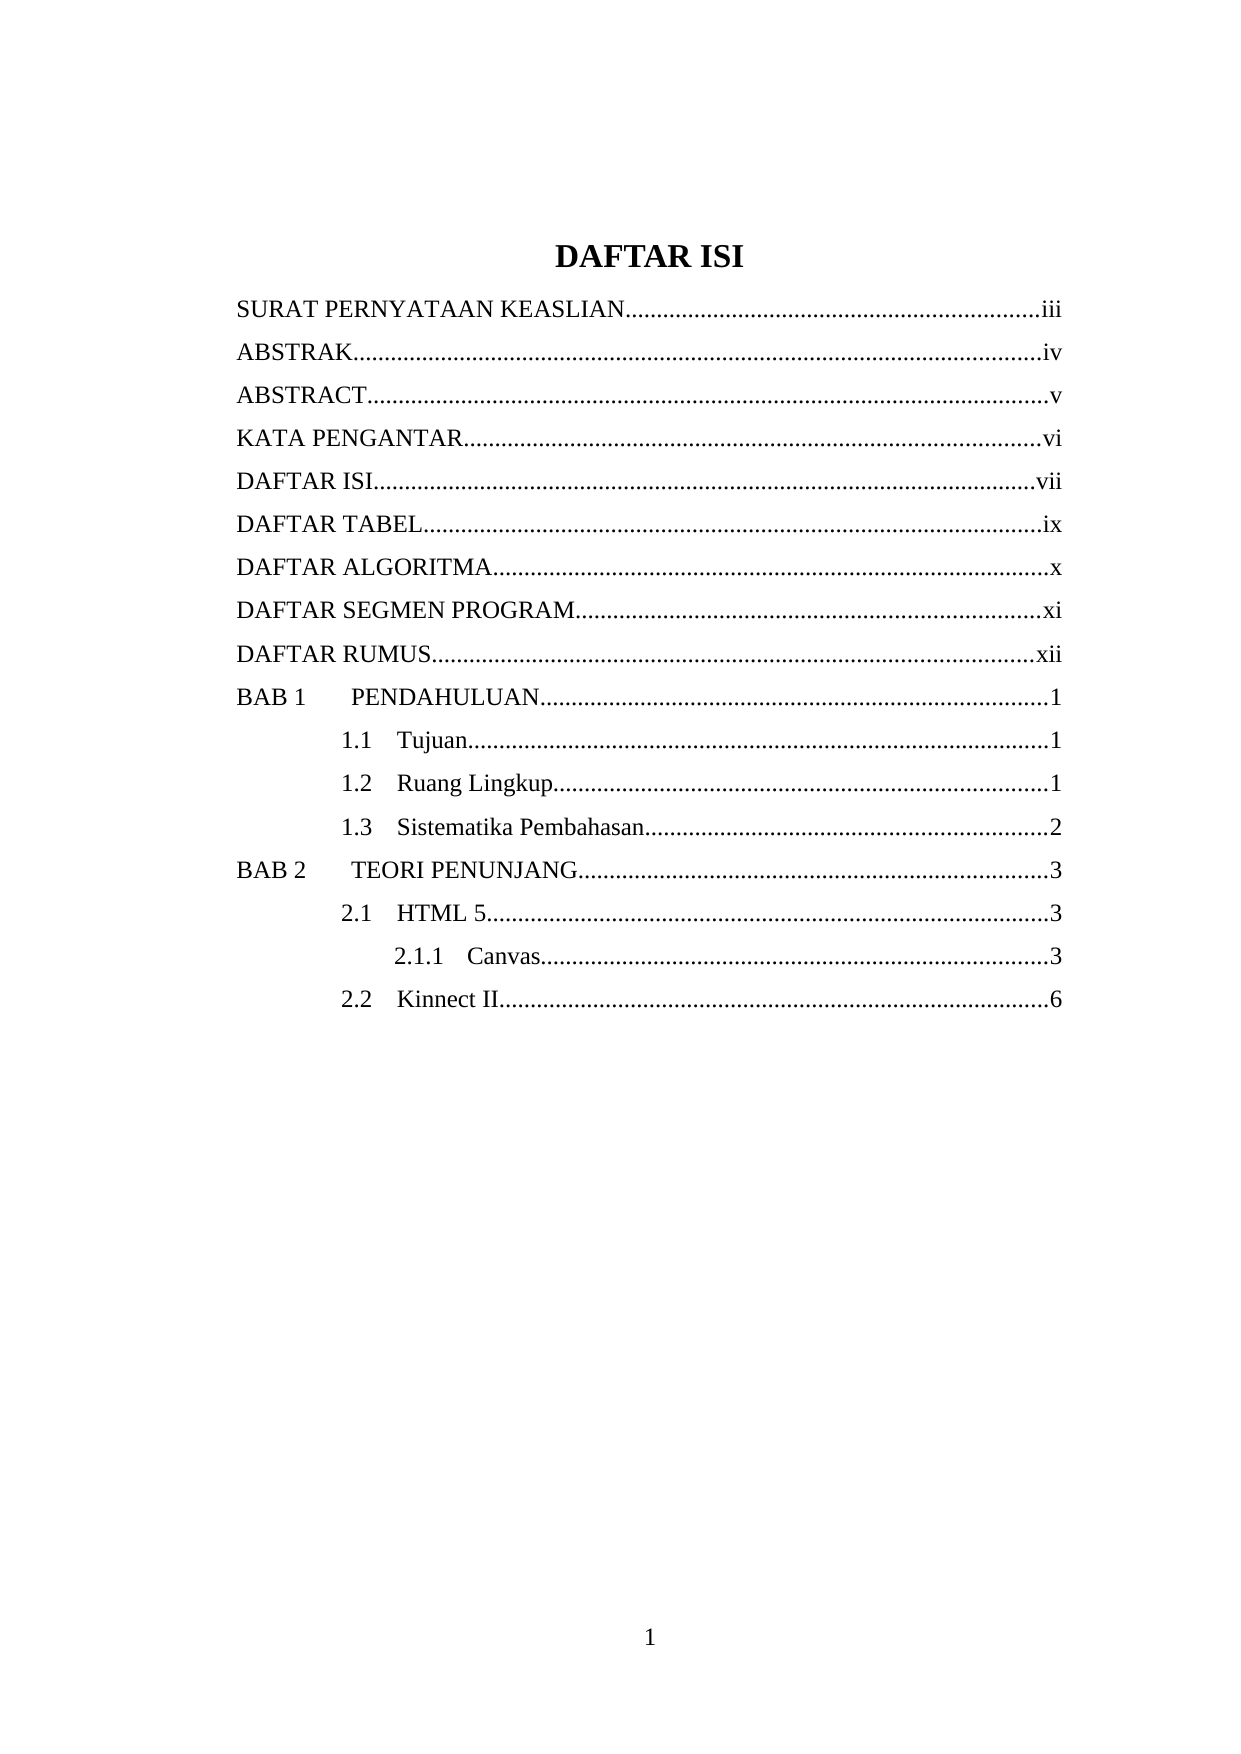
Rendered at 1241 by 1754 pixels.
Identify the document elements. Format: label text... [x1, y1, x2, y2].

text BAB 1 PENDAHULUAN 1 [236, 682, 1063, 711]
text DAFTAR ALGORITMA x [236, 552, 1063, 581]
text 2.1 HTML 5 3 [266, 898, 1063, 927]
text BAB 2 TEORI PENUNJANG 3 [236, 855, 1063, 883]
text ABSTRACT v [236, 380, 1063, 409]
text 1.3 Sistematika Pembahasan 2 [266, 812, 1063, 840]
text 2.2 Kinnect II 6 [266, 984, 1063, 1013]
text SURAT PERNYATAAN KEASLIAN iii [236, 294, 1063, 322]
text DAFTAR SEGMEN PROGRAM xi [236, 596, 1063, 624]
text ABSTRAK iv [236, 337, 1063, 366]
text 2.1.1 Canvas 3 [319, 941, 1063, 970]
subtitle DAFTAR ISI [236, 236, 1063, 274]
text DAFTAR RUMUS xii [236, 639, 1063, 667]
text KATA PENGANTAR vi [236, 423, 1063, 452]
text DAFTAR TABEL ix [236, 509, 1063, 538]
text 1.1 Tujuan 1 [266, 725, 1063, 754]
text DAFTAR ISI vii [236, 466, 1063, 495]
text 1.2 Ruang Lingkup 1 [266, 768, 1063, 797]
